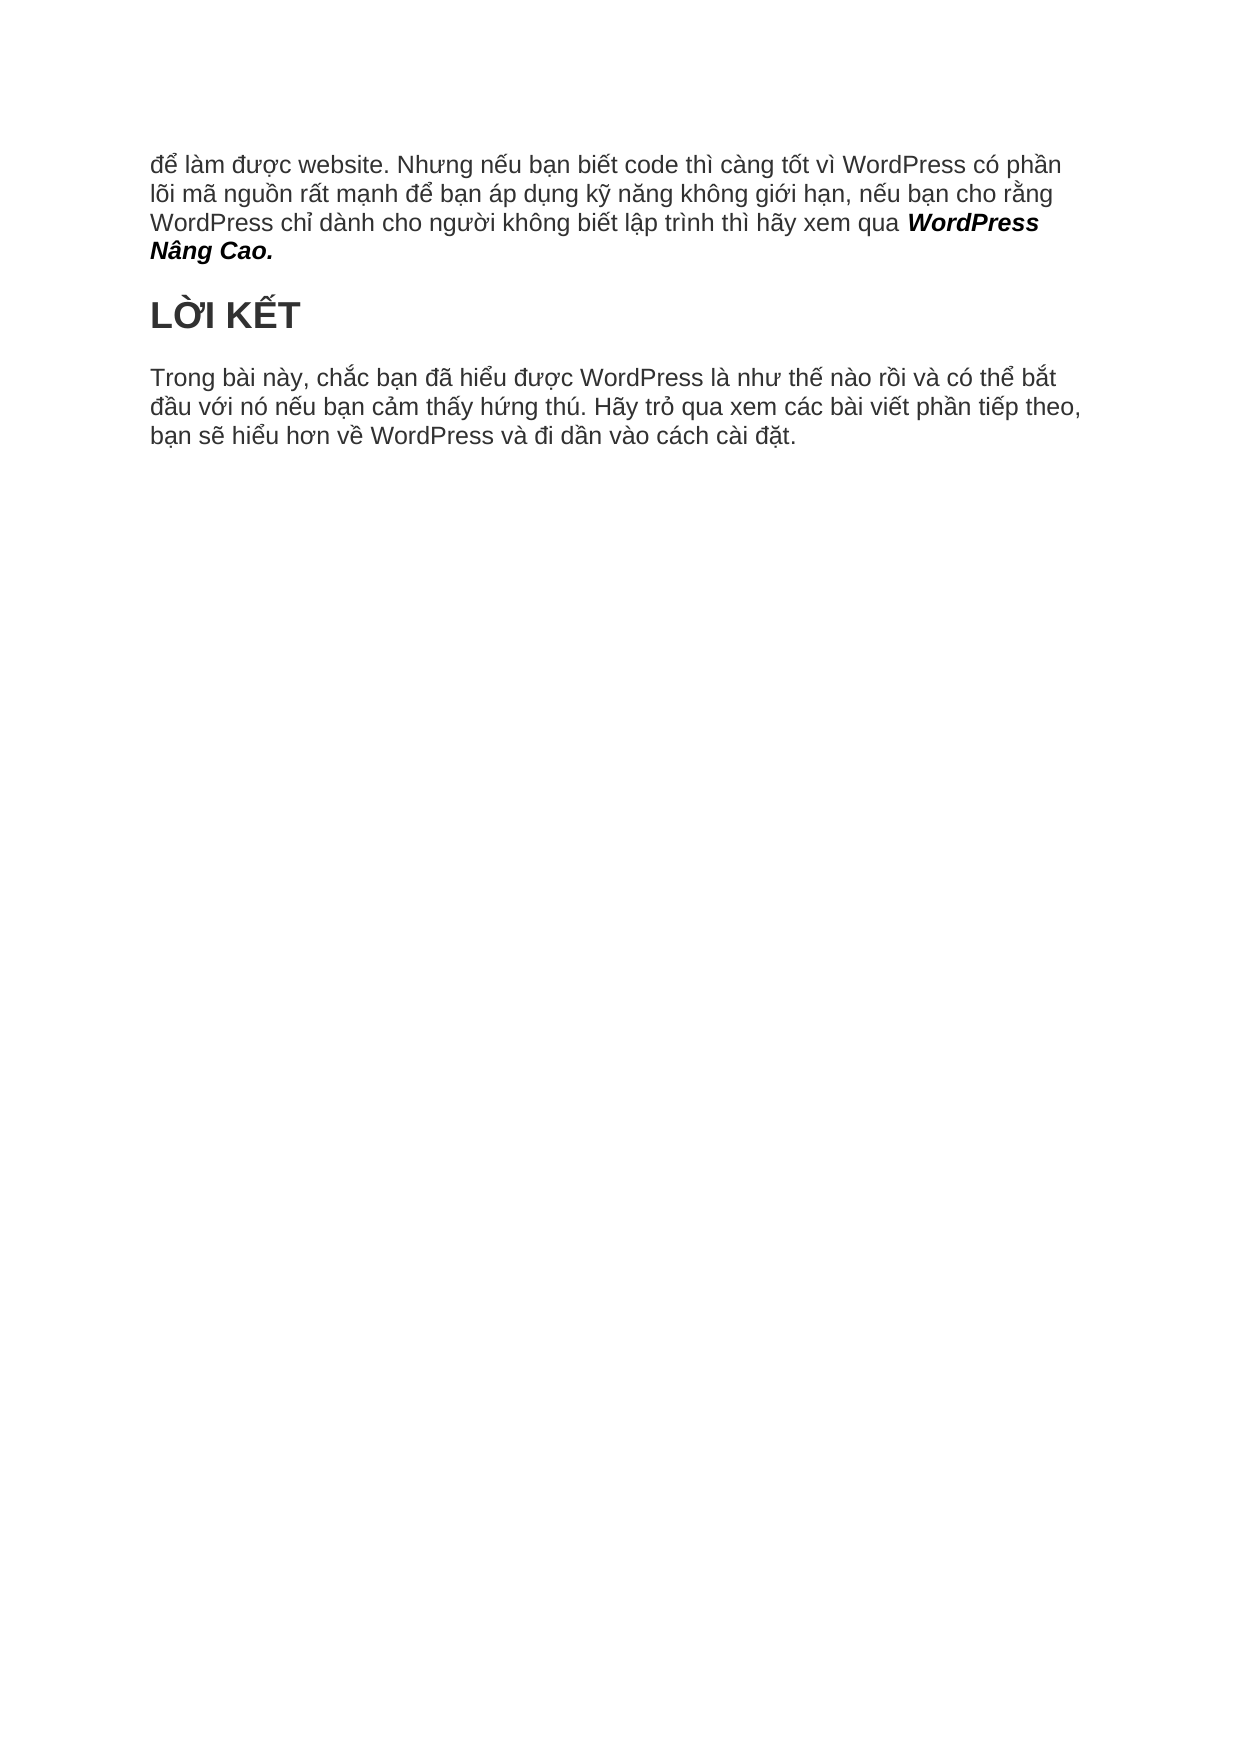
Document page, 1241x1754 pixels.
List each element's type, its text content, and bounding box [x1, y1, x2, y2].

text Trong bài này, chắc bạn đã hiểu được WordPress là như thế nào rồi và có thể bắt đầu với nó nếu bạn cảm thấy hứng thú. Hãy trỏ qua xem các bài viết phần tiếp theo, bạn sẽ hiểu hơn về WordPress và đi dần vào cách cài đặt. [150, 363, 1090, 450]
text LỜI KẾT [150, 294, 1090, 337]
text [150, 150, 1090, 265]
